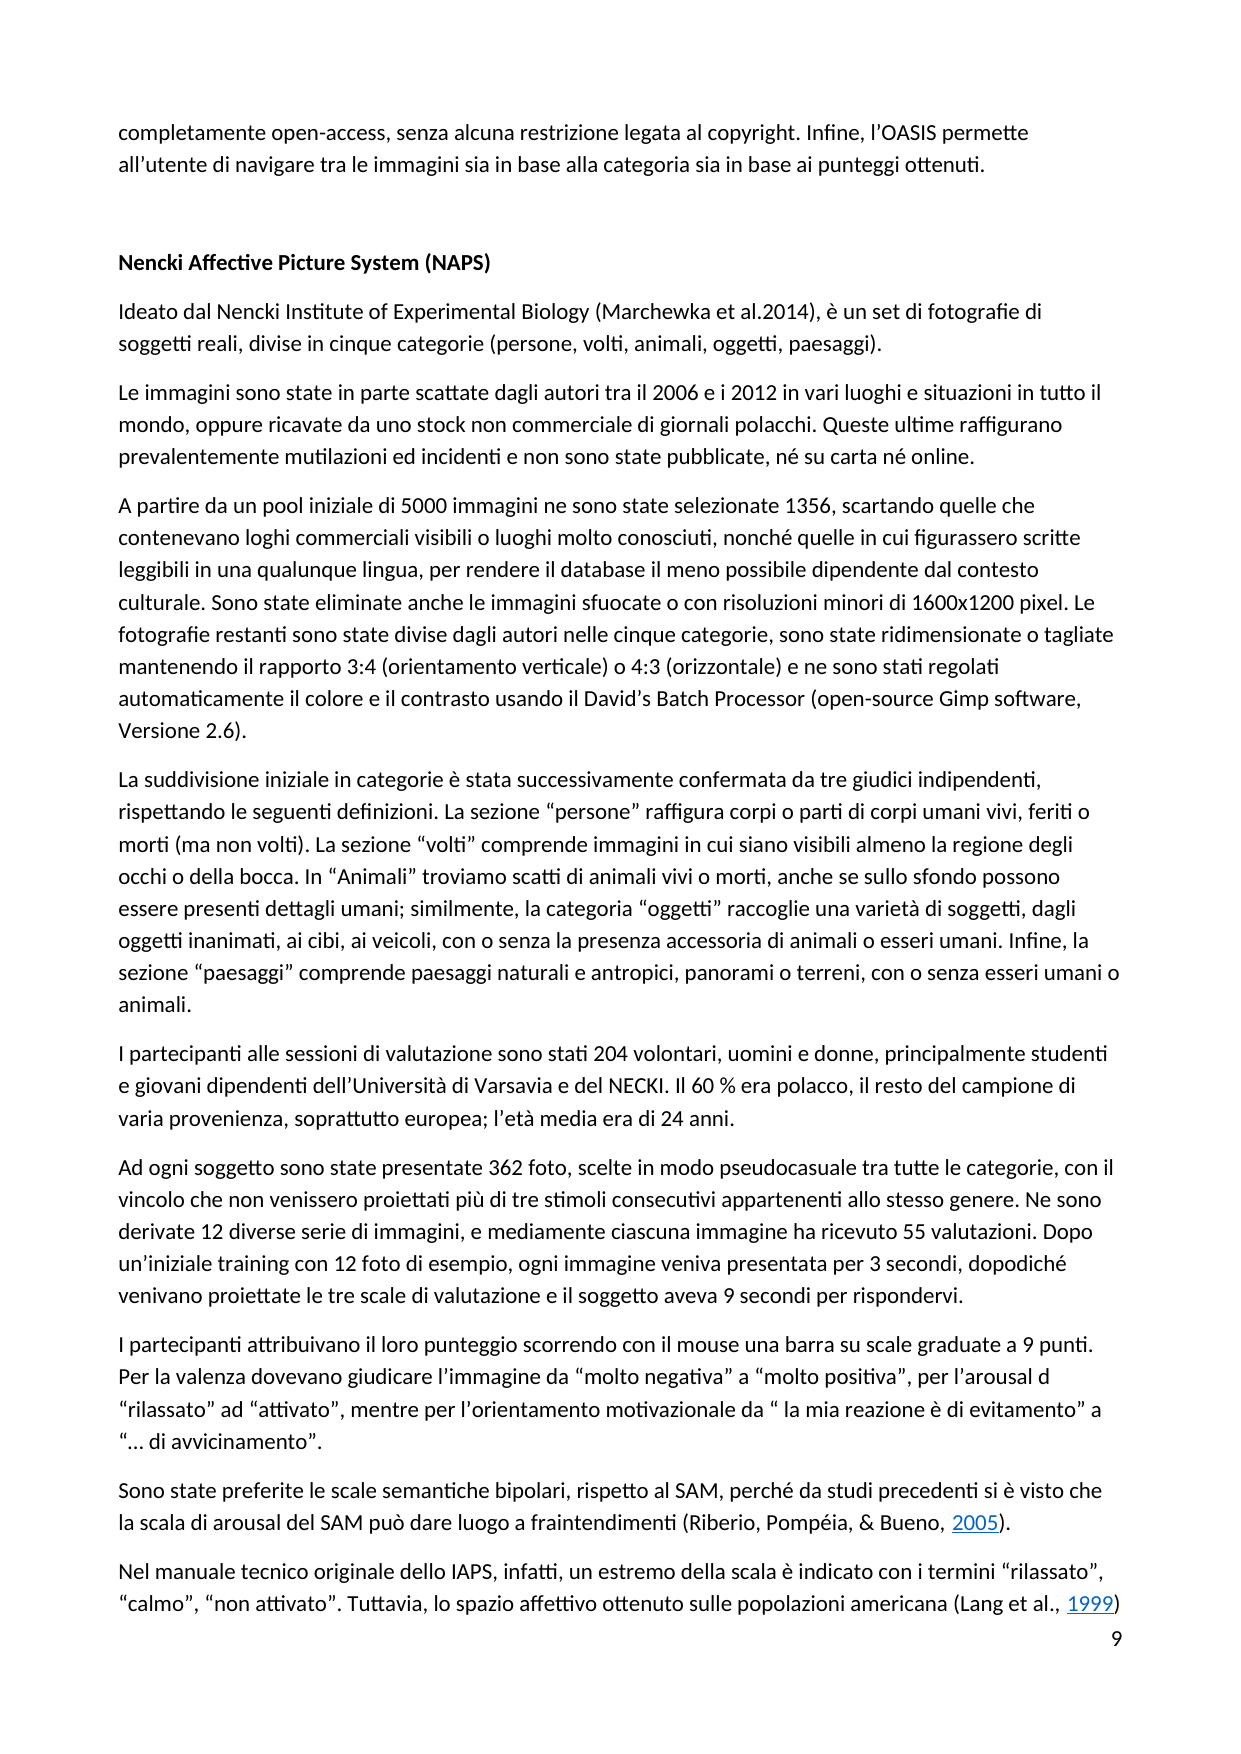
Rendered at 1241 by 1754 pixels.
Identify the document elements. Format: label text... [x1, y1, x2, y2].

text A partire da un pool iniziale di 5000 immagini ne sono state selezionate 1356, scartando quelle che contenevano loghi commerciali visibili o luoghi molto conosciuti, nonché quelle in cui figurassero scritte leggibili in una qualunque lingua, per rendere il database il meno possibile dipendente dal contesto culturale. Sono state eliminate anche le immagini sfuocate o con risoluzioni minori di 1600x1200 pixel. Le fotografie restanti sono state divise dagli autori nelle cinque categorie, sono state ridimensionate o tagliate mantenendo il rapporto 3:4 (orientamento verticale) o 4:3 (orizzontale) e ne sono stati regolati automaticamente il colore e il contrasto usando il David’s Batch Processor (open-source Gimp software, Versione 2.6). [118, 491, 1122, 744]
text Ad ogni soggetto sono state presentate 362 foto, scelte in modo pseudocasuale tra tutte le categorie, con il vincolo che non venissero proiettati più di tre stimoli consecutivi appartenenti allo stesso genere. Ne sono derivate 12 diverse serie di immagini, e mediamente ciascuna immagine ha ricevuto 55 valutazioni. Dopo un’iniziale training con 12 foto di esempio, ogni immagine veniva presentata per 3 secondi, dopodiché venivano proiettate le tre scale di valutazione e il soggetto aveva 9 secondi per rispondervi. [118, 1153, 1122, 1309]
text Sono state preferite le scale semantiche bipolari, rispetto al SAM, perché da studi precedenti si è visto che la scala di arousal del SAM può dare luogo a fraintendimenti (Riberio, Pompéia, & Bueno, 2005). [118, 1476, 1122, 1536]
text I partecipanti alle sessioni di valutazione sono stati 204 volontari, uomini e donne, principalmente studenti e giovani dipendenti dell’Università di Varsavia e del NECKI. Il 60 % era polacco, il resto del campione di varia provenienza, soprattutto europea; l’età media era di 24 anni. [118, 1039, 1122, 1132]
text Nencki Affective Picture System (NAPS) [118, 248, 1122, 276]
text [118, 1557, 1122, 1617]
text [118, 118, 1122, 178]
text Le immagini sono state in parte scattate dagli autori tra il 2006 e i 2012 in vari luoghi e situazioni in tutto il mondo, oppure ricavate da uno stock non commerciale di giornali polacchi. Queste ultime raffigurano prevalentemente mutilazioni ed incidenti e non sono state pubblicate, né su carta né online. [118, 378, 1122, 470]
text I partecipanti attribuivano il loro punteggio scorrendo con il mouse una barra su scale graduate a 9 punti. Per la valenza dovevano giudicare l’immagine da “molto negativa” a “molto positiva”, per l’arousal d “rilassato” ad “attivato”, mentre per l’orientamento motivazionale da “ la mia reazione è di evitamento” a “… di avvicinamento”. [118, 1330, 1122, 1455]
text Ideato dal Nencki Institute of Experimental Biology (Marchewka et al.2014), è un set di fotografie di soggetti reali, divise in cinque categorie (persone, volti, animali, oggetti, paesaggi). [118, 297, 1122, 357]
text La suddivisione iniziale in categorie è stata successivamente confermata da tre giudici indipendenti, rispettando le seguenti definizioni. La sezione “persone” raffigura corpi o parti di corpi umani vivi, feriti o morti (ma non volti). La sezione “volti” comprende immagini in cui siano visibili almeno la regione degli occhi o della bocca. In “Animali” troviamo scatti di animali vivi o morti, anche se sullo sfondo possono essere presenti dettagli umani; similmente, la categoria “oggetti” raccoglie una varietà di soggetti, dagli oggetti inanimati, ai cibi, ai veicoli, con o senza la presenza accessoria di animali o esseri umani. Infine, la sezione “paesaggi” comprende paesaggi naturali e antropici, panorami o terreni, con o senza esseri umani o animali. [118, 765, 1122, 1019]
